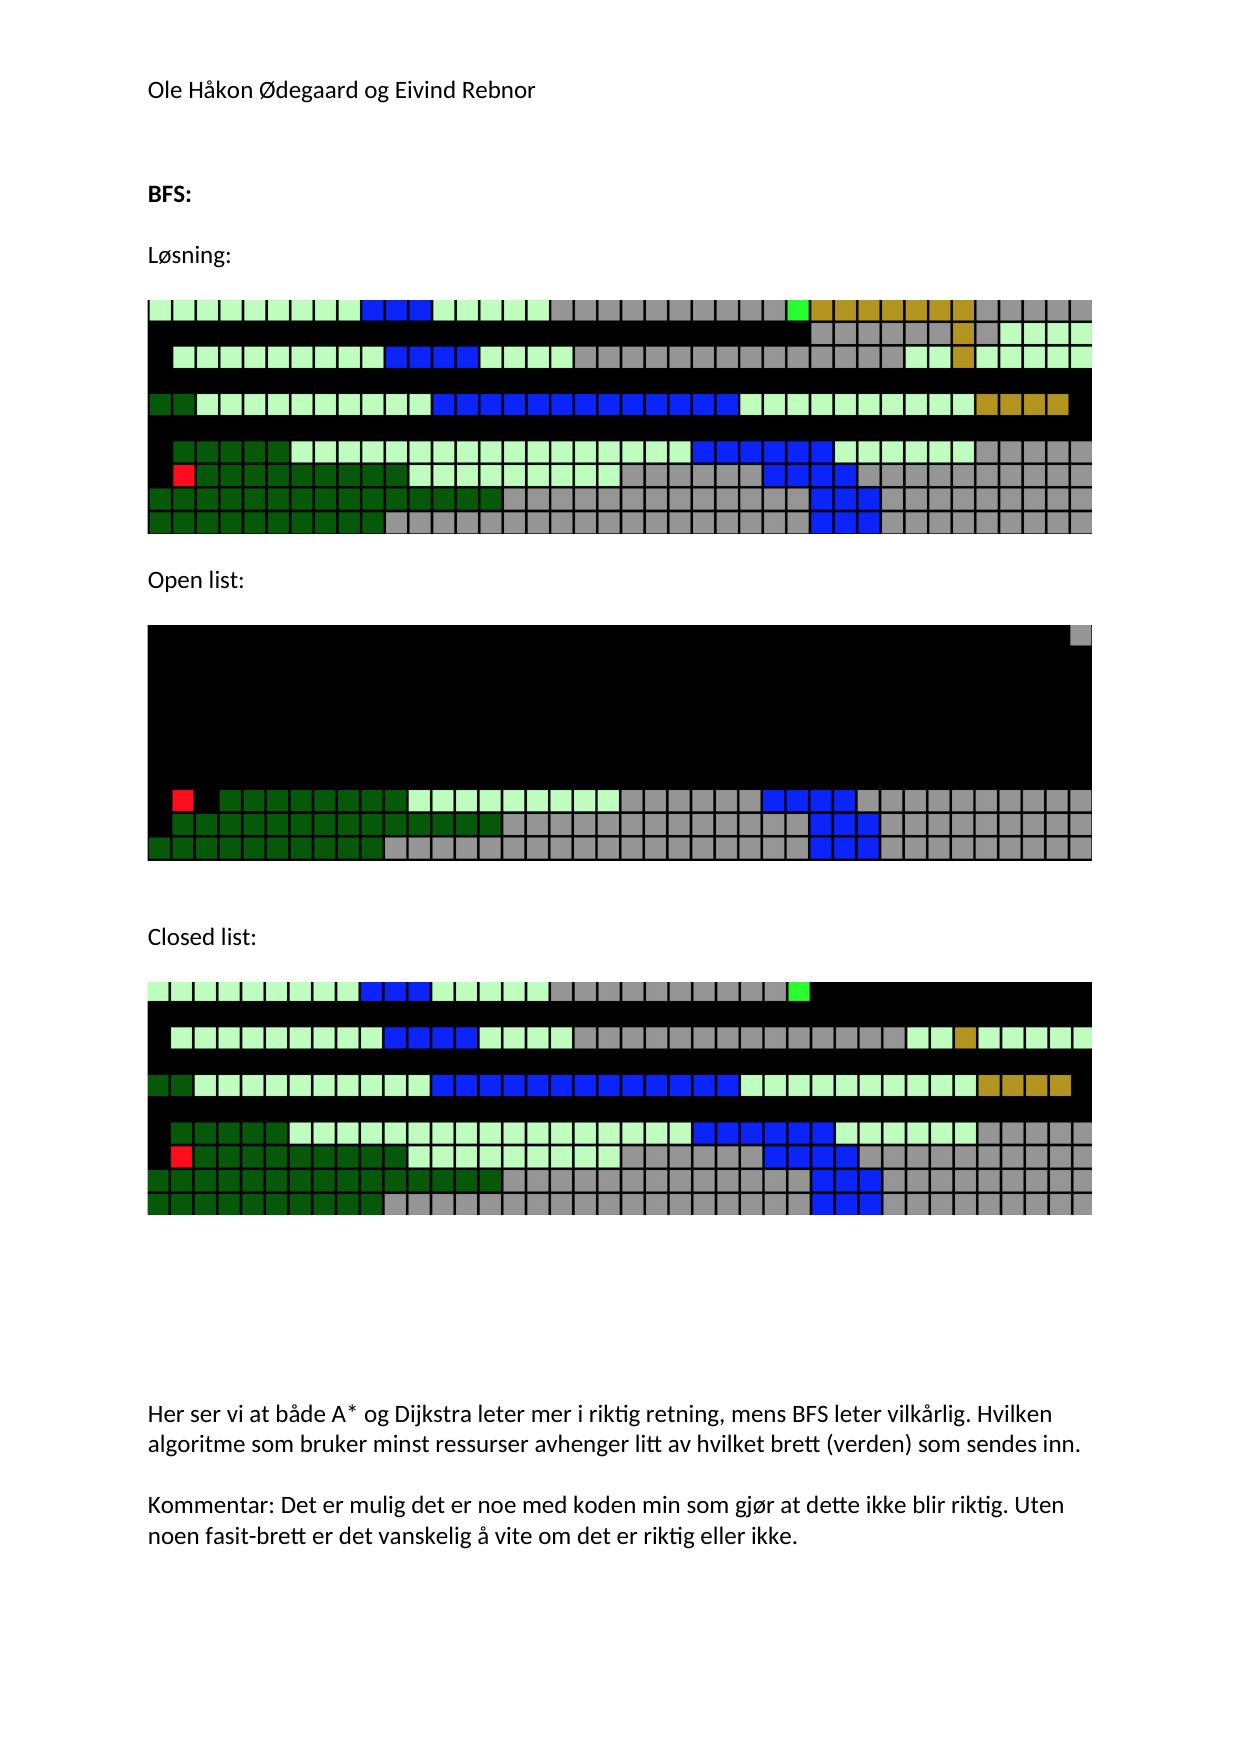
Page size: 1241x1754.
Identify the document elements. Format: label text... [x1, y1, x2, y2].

text Closed list: [148, 922, 1093, 952]
text Kommentar: Det er mulig det er noe med koden min som gjør at dette ikke blir riktig. Uten noen fasit-brett er det vanskelig å vite om det er riktig eller ikke. [148, 1489, 1093, 1551]
picture [147, 300, 1092, 534]
text BFS: [148, 178, 1093, 209]
text Løsning: [148, 239, 1093, 270]
picture [147, 625, 1092, 861]
text Her ser vi at både A* og Dijkstra leter mer i riktig retning, mens BFS leter vilkårlig. Hvilken algoritme som bruker minst ressurser avhenger litt av hvilket brett (verden) som sendes inn. [148, 1398, 1093, 1459]
picture [147, 982, 1092, 1215]
text Open list: [148, 564, 1093, 595]
